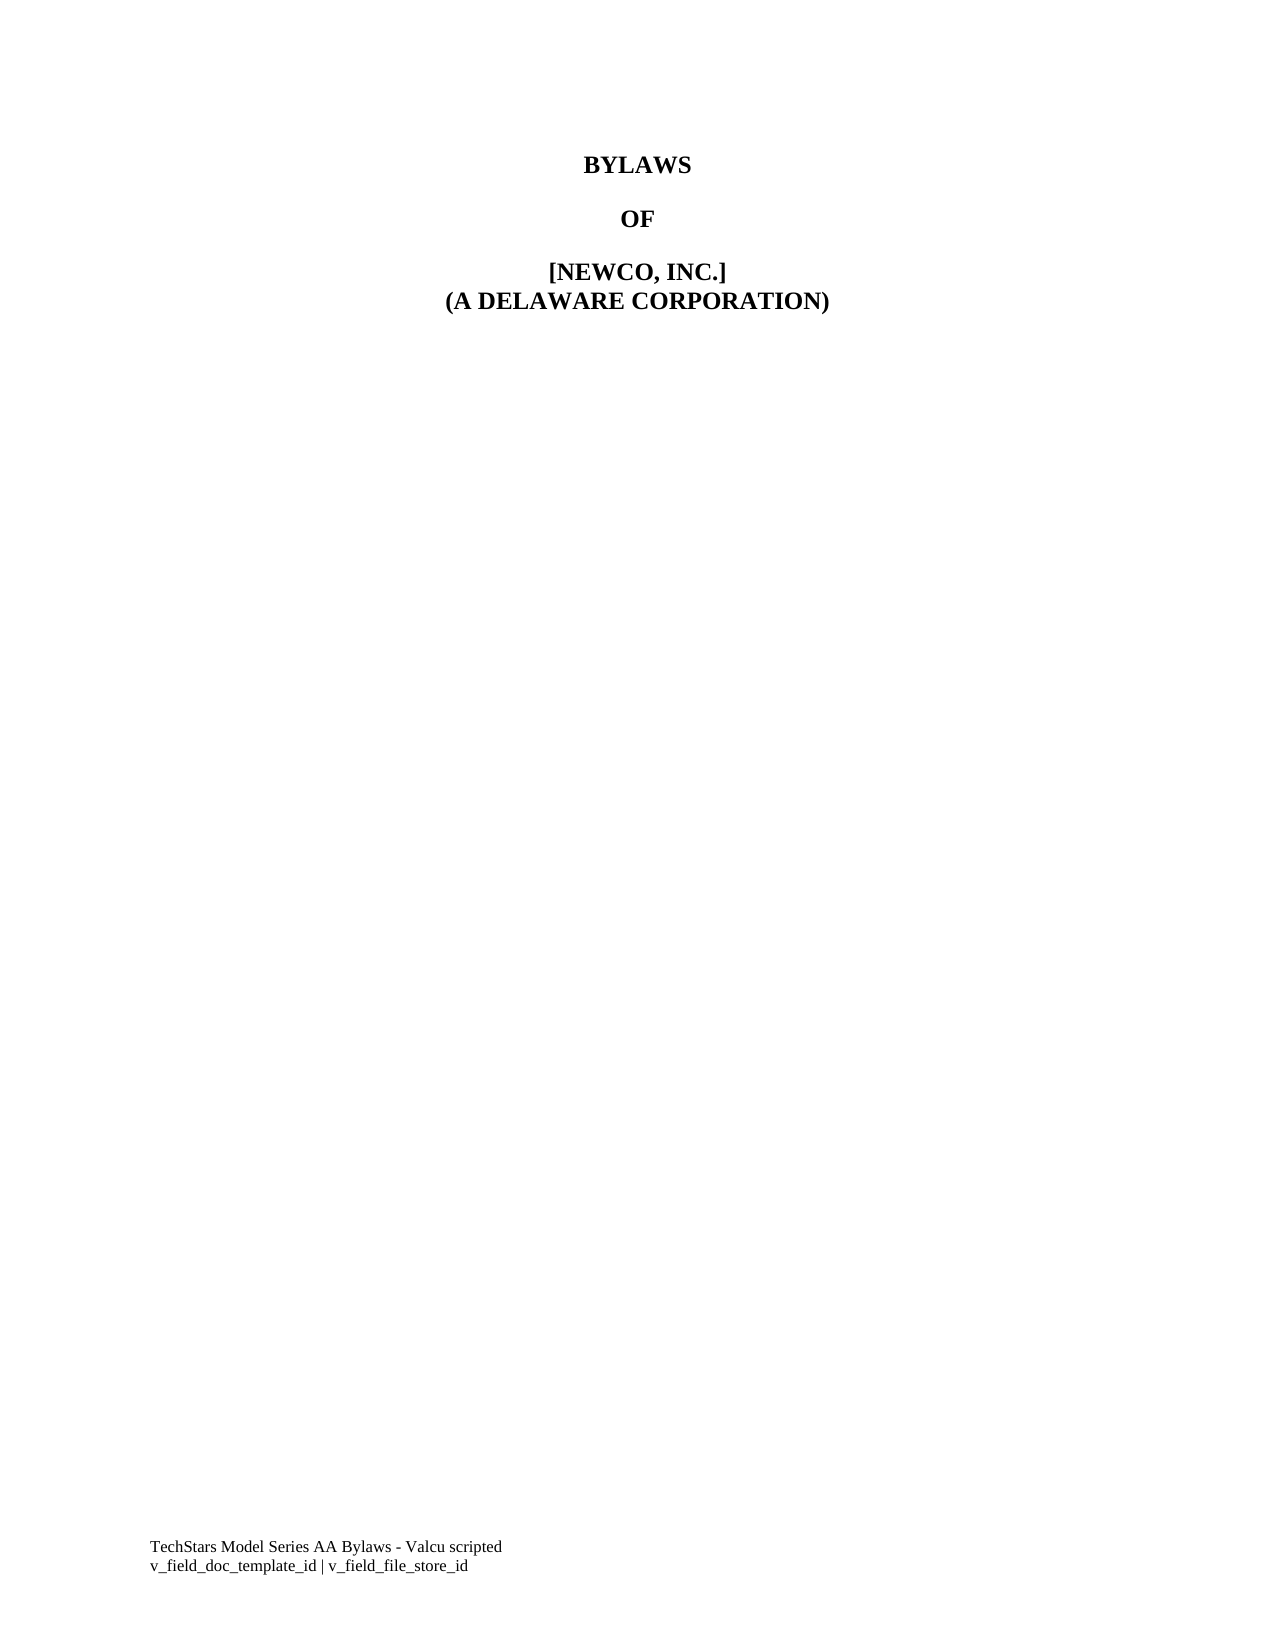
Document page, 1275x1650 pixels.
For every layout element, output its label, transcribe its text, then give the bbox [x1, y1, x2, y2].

text [NEWCO, INC.] [150, 257, 1125, 286]
text OF [150, 204, 1125, 232]
text BYLAWS [150, 150, 1125, 179]
text (A DELAWARE CORPORATION) [150, 286, 1125, 315]
